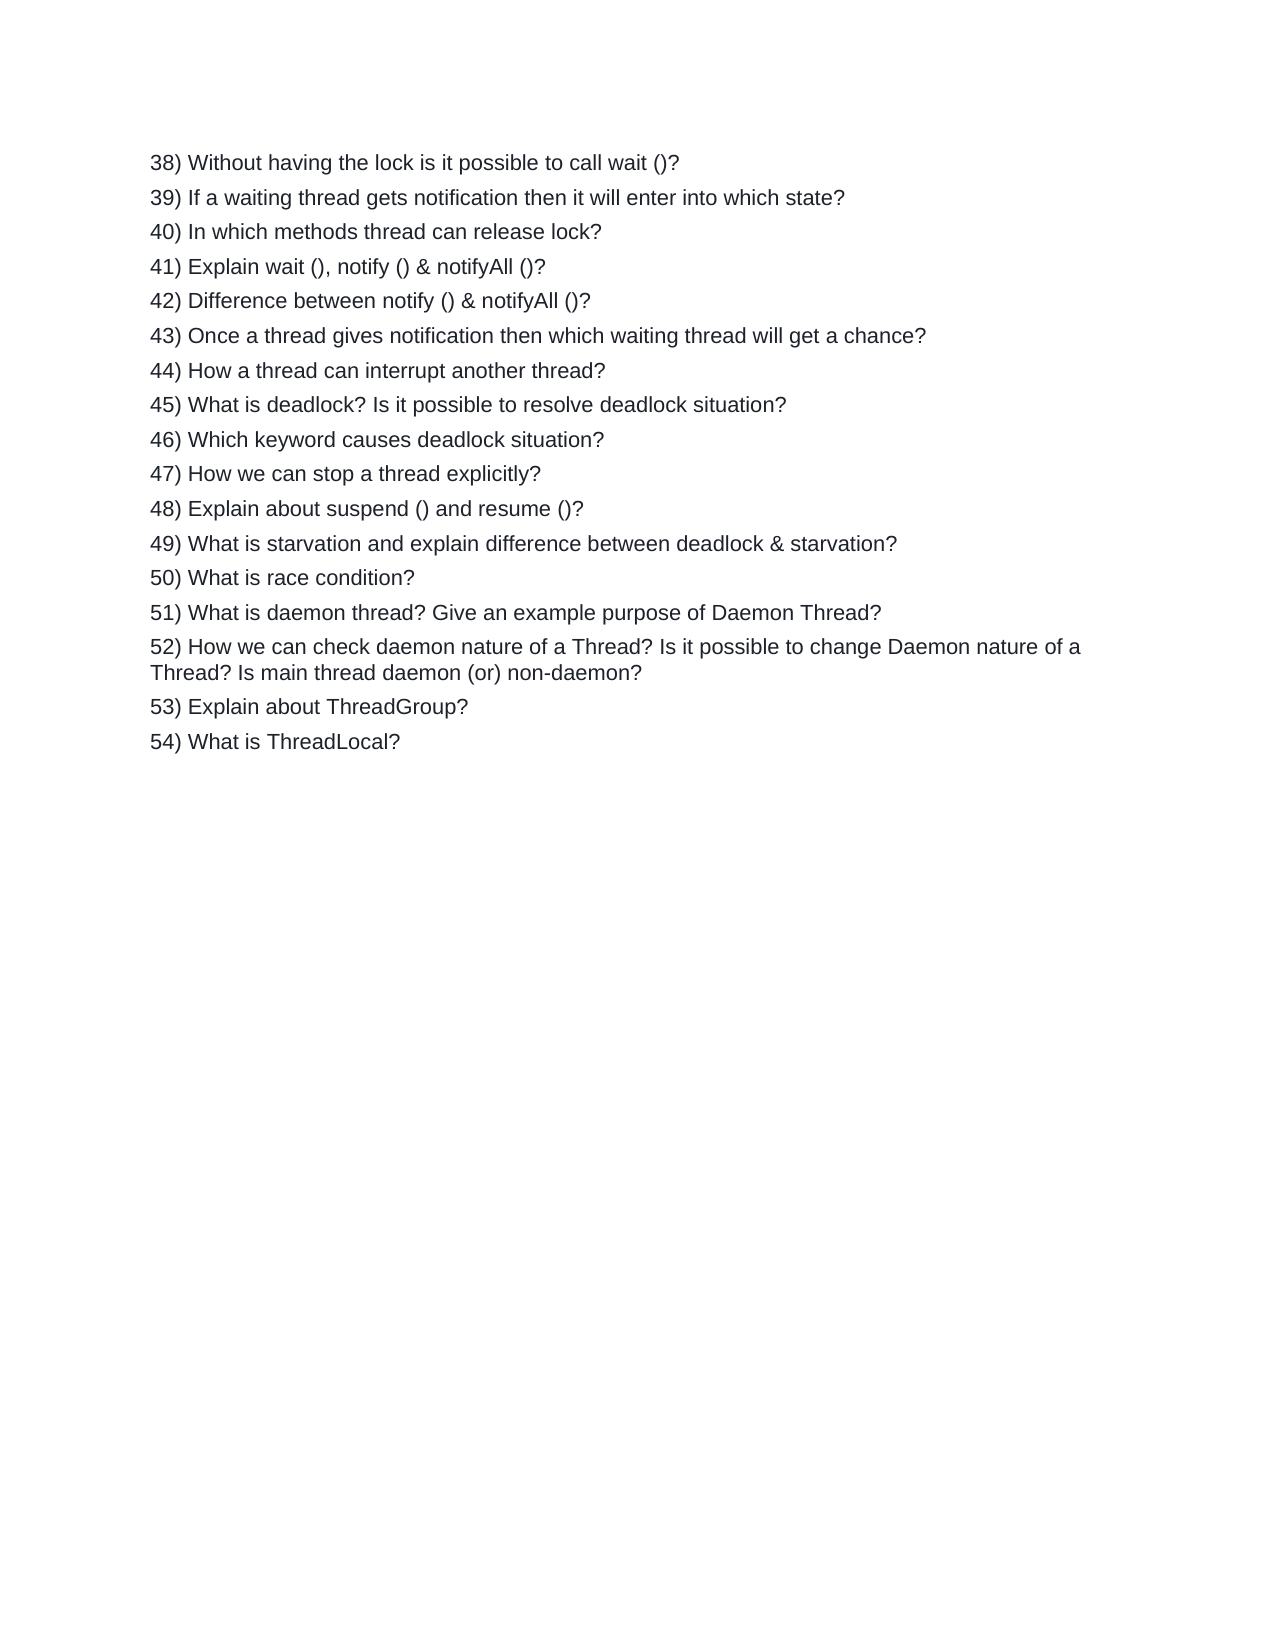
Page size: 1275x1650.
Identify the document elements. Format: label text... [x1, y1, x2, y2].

text 48) Explain about suspend () and resume ()? [150, 496, 1125, 521]
text 50) What is race condition? [150, 565, 1125, 590]
text 53) Explain about ThreadGroup? [150, 694, 1125, 719]
text 52) How we can check daemon nature of a Thread? Is it possible to change Daemon nature of a Thread? Is main thread daemon (or) non-daemon? [150, 634, 1125, 684]
text 45) What is deadlock? Is it possible to resolve deadlock situation? [150, 392, 1125, 417]
text 46) Which keyword causes deadlock situation? [150, 427, 1125, 452]
text 40) In which methods thread can release lock? [150, 219, 1125, 244]
text 41) Explain wait (), notify () & notifyAll ()? [150, 254, 1125, 279]
text 38) Without having the lock is it possible to call wait ()? [150, 150, 1125, 175]
text 43) Once a thread gives notification then which waiting thread will get a chance? [150, 323, 1125, 348]
text 47) How we can stop a thread explicitly? [150, 461, 1125, 486]
text 51) What is daemon thread? Give an example purpose of Daemon Thread? [150, 599, 1125, 625]
text 44) How a thread can interrupt another thread? [150, 357, 1125, 383]
text 49) What is starvation and explain difference between deadlock & starvation? [150, 530, 1125, 556]
text 54) What is ThreadLocal? [150, 728, 1125, 754]
text 42) Difference between notify () & notifyAll ()? [150, 288, 1125, 313]
text 39) If a waiting thread gets notification then it will enter into which state? [150, 184, 1125, 210]
